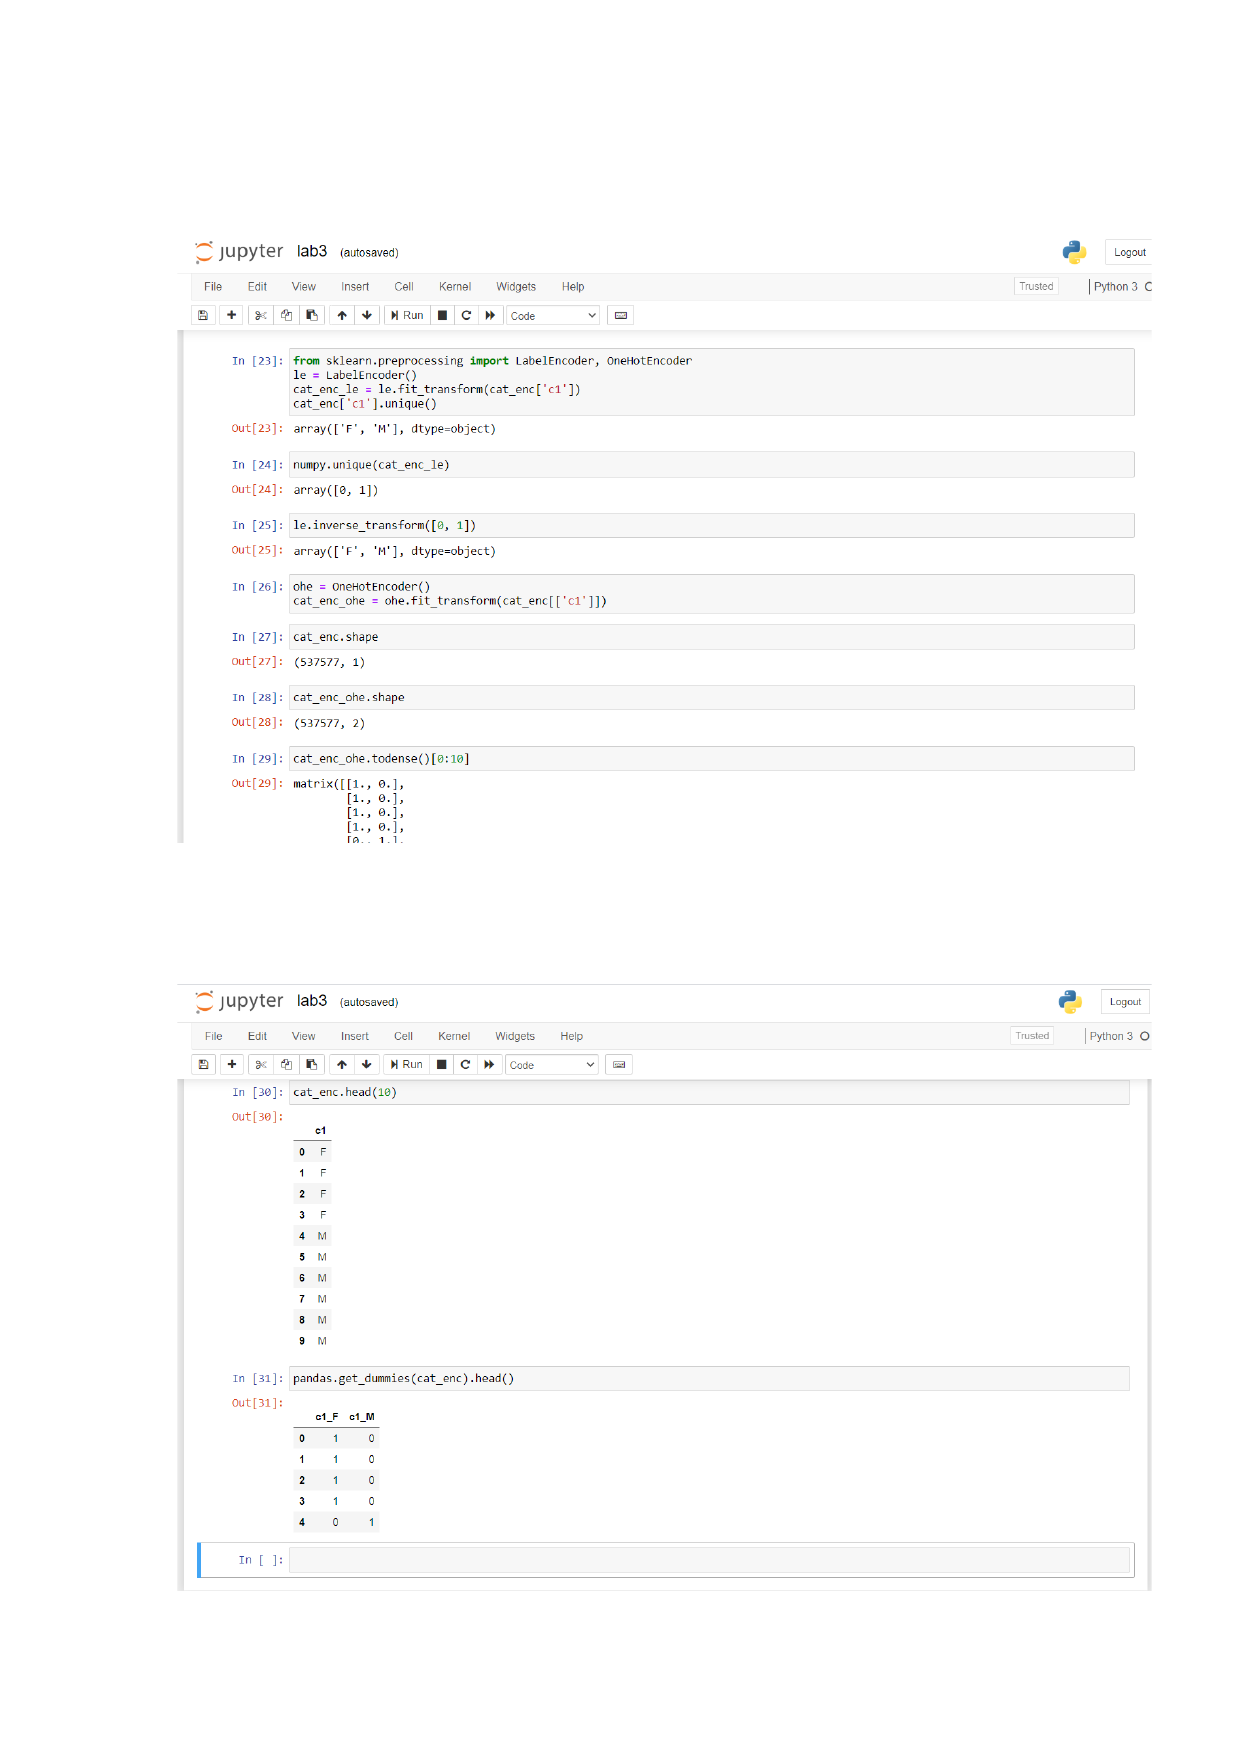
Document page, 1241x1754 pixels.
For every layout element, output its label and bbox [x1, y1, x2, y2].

picture [177, 984, 1152, 1591]
picture [177, 235, 1152, 843]
